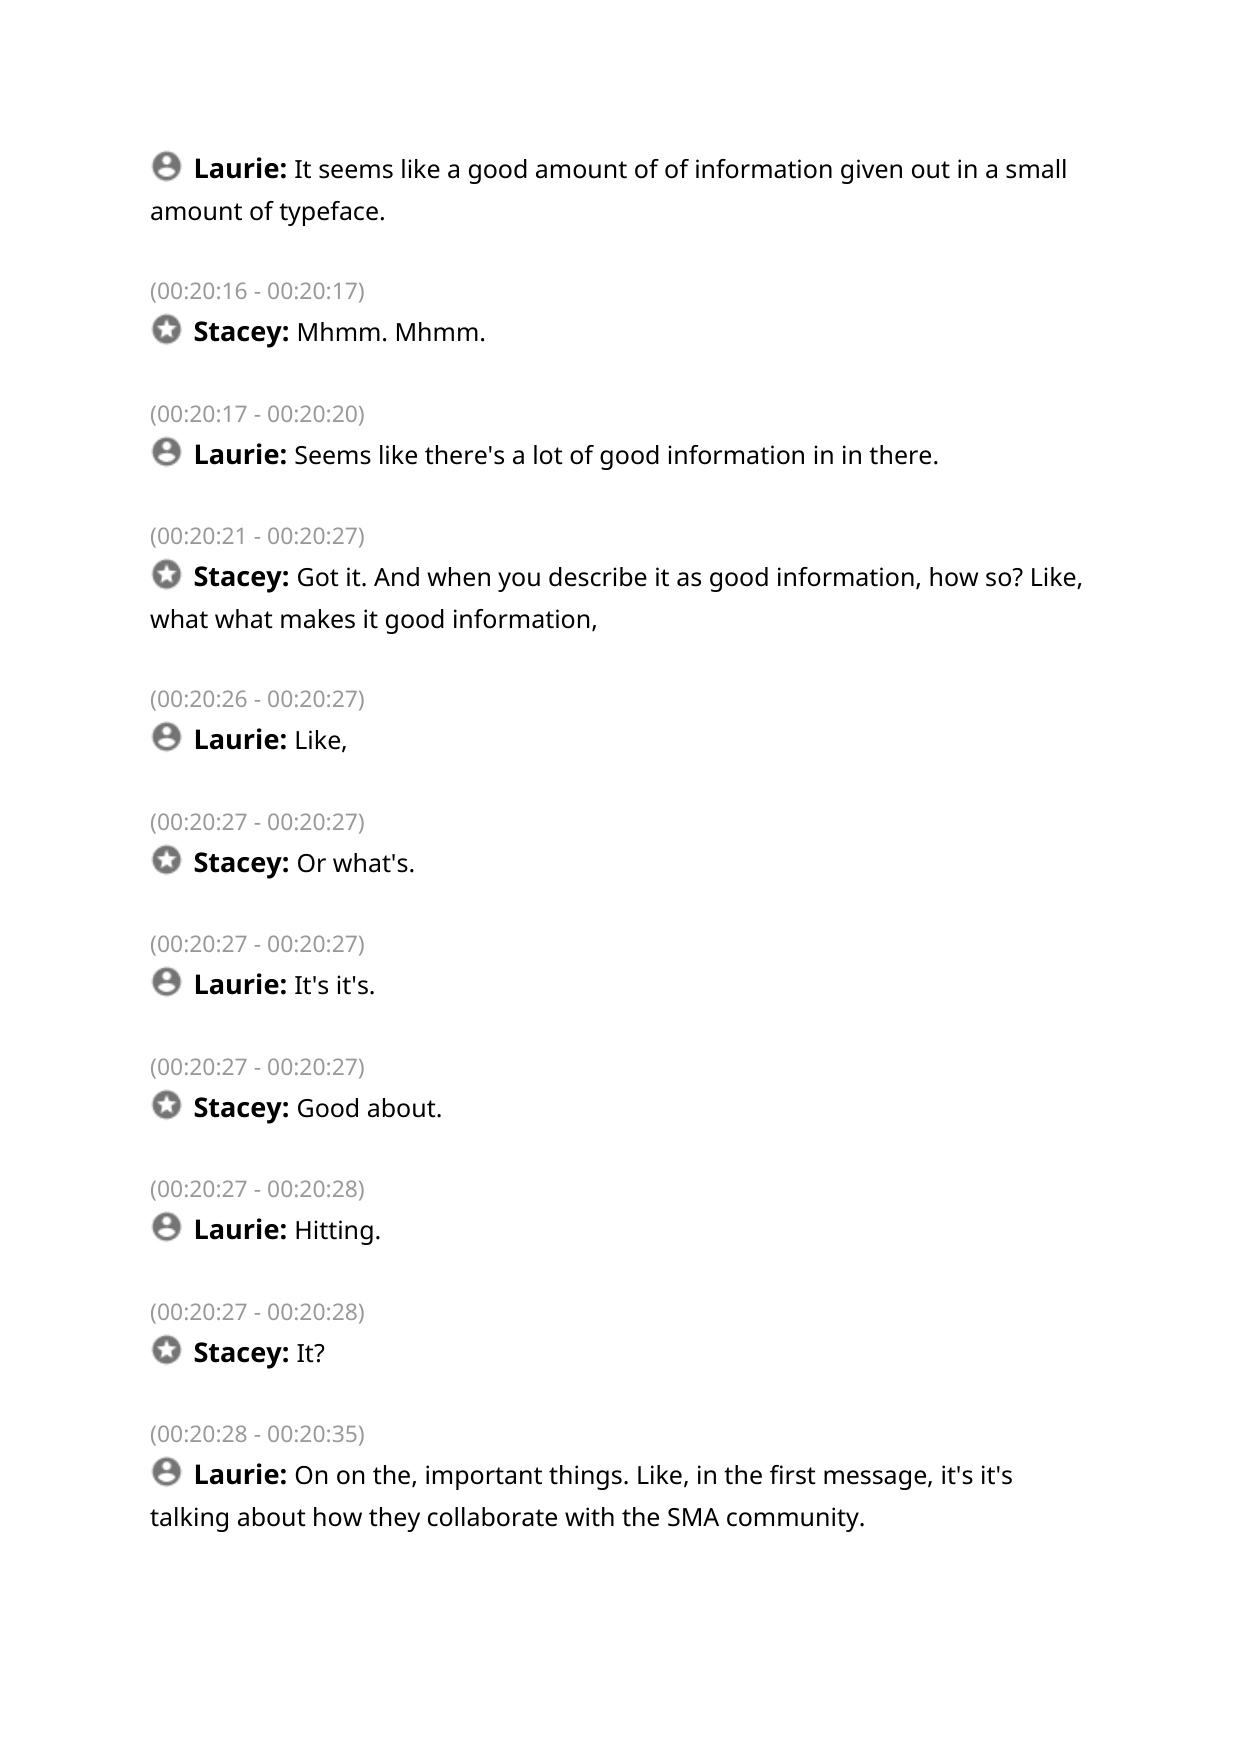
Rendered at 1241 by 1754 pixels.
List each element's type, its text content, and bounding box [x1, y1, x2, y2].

text Stacey: Mhmm. Mhmm. [150, 313, 1090, 350]
text (00:20:21 - 00:20:27) [150, 520, 1090, 552]
picture [150, 720, 184, 754]
picture [150, 149, 184, 184]
picture [150, 1210, 184, 1244]
picture [150, 312, 184, 347]
text Laurie: Like, [150, 721, 1090, 757]
picture [150, 1333, 184, 1367]
text (00:20:17 - 00:20:20) [150, 398, 1090, 429]
text (00:20:28 - 00:20:35) [150, 1418, 1090, 1449]
text Stacey: Got it. And when you describe it as good information, how so? Like, what what makes it good information, [150, 558, 1090, 636]
text (00:20:27 - 00:20:27) [150, 1051, 1090, 1082]
picture [150, 843, 184, 877]
picture [150, 435, 184, 469]
text Stacey: It? [150, 1333, 1090, 1370]
text Laurie: Hitting. [150, 1211, 1090, 1247]
text (00:20:27 - 00:20:27) [150, 928, 1090, 959]
picture [150, 1455, 184, 1489]
text Laurie: It's it's. [150, 966, 1090, 1002]
text (00:20:27 - 00:20:27) [150, 806, 1090, 837]
text (00:20:16 - 00:20:17) [150, 275, 1090, 307]
picture [150, 965, 184, 999]
text Laurie: Seems like there's a lot of good information in in there. [150, 435, 1090, 472]
text (00:20:26 - 00:20:27) [150, 683, 1090, 714]
text Stacey: Good about. [150, 1088, 1090, 1125]
text Laurie: On on the, important things. Like, in the first message, it's it's talking about how they collaborate with the SMA community. [150, 1456, 1090, 1533]
text Stacey: Or what's. [150, 843, 1090, 880]
text (00:20:27 - 00:20:28) [150, 1173, 1090, 1204]
picture [150, 1088, 184, 1122]
text (00:20:27 - 00:20:28) [150, 1296, 1090, 1327]
picture [150, 557, 184, 592]
text Laurie: It seems like a good amount of of information given out in a small amount of typeface. [150, 150, 1090, 228]
